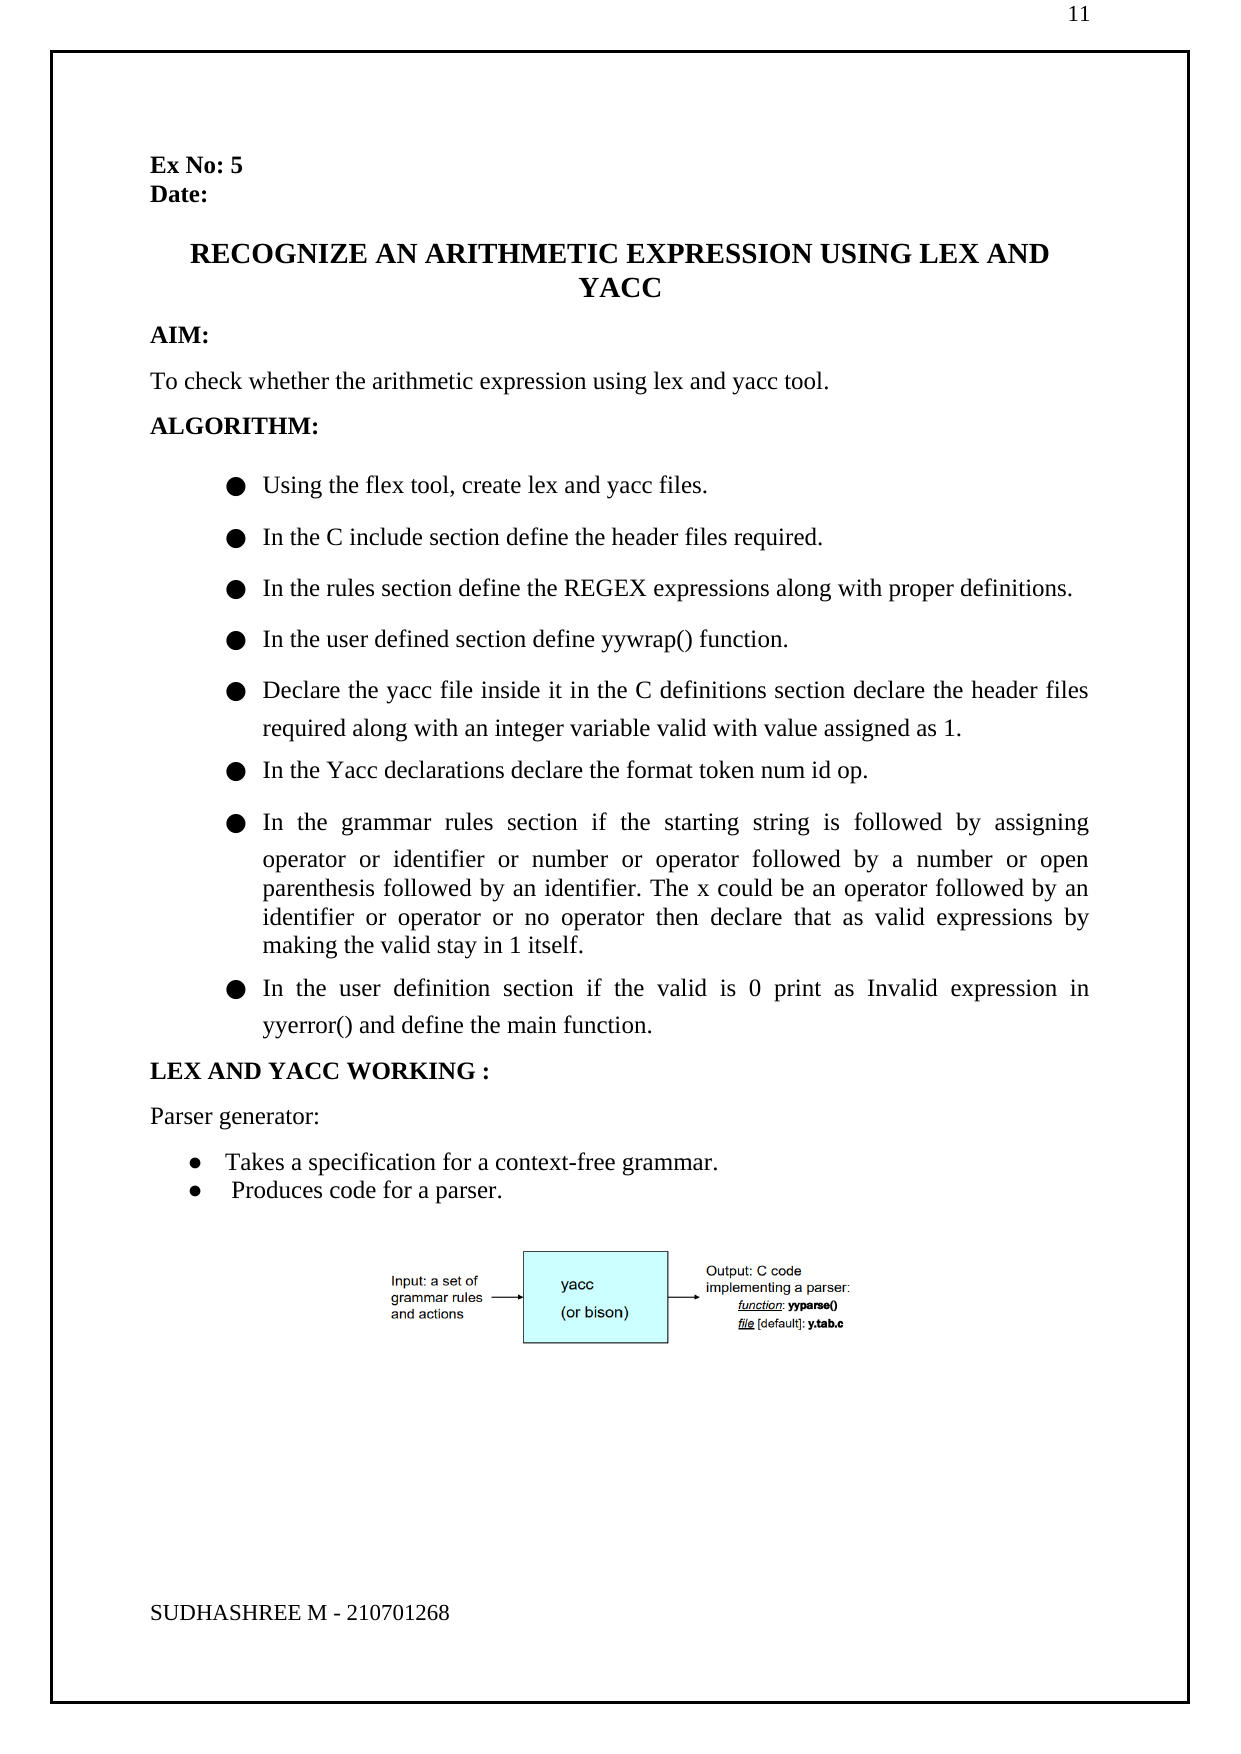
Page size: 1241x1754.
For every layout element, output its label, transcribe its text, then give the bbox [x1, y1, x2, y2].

text ALGORITHM: [150, 411, 1090, 440]
text To check whether the arithmetic expression using lex and yacc tool. [150, 366, 1090, 394]
text Parser generator: [150, 1101, 1090, 1130]
picture [371, 1220, 869, 1364]
list Declare the yacc file inside it in the C definitions section declare the header files required along with an integer variable valid with value assigned as 1. [225, 662, 1090, 742]
text RECOGNIZE AN ARITHMETIC EXPRESSION USING LEX AND YACC [150, 237, 1090, 304]
list In the grammar rules section if the starting string is followed by assigning operator or identifier or number or operator followed by a number or open parenthesis followed by an identifier. The x could be an operator followed by an identifier or operator or no operator then declare that as valid expressions by making the valid stay in 1 itself. [225, 793, 1090, 959]
list In the user definition section if the valid is 0 print as Invalid expression in yyerror() and define the main function. [225, 959, 1090, 1039]
text LEX AND YACC WORKING : [150, 1056, 1090, 1084]
list In the C include section define the header files required. [225, 508, 1090, 559]
list In the Yacc declarations declare the format token num id op. [225, 742, 1090, 793]
text AIM: [150, 320, 1090, 349]
text Ex No: 5 Date: [150, 150, 870, 207]
list Using the flex tool, create lex and yacc files. [225, 457, 1090, 508]
list In the user defined section define yywrap() function. [225, 610, 1090, 662]
list Takes a specification for a context-free grammar. [187, 1147, 1090, 1175]
list Produces code for a parser. [187, 1175, 1090, 1204]
list In the rules section define the REGEX expressions along with proper definitions. [225, 559, 1090, 610]
